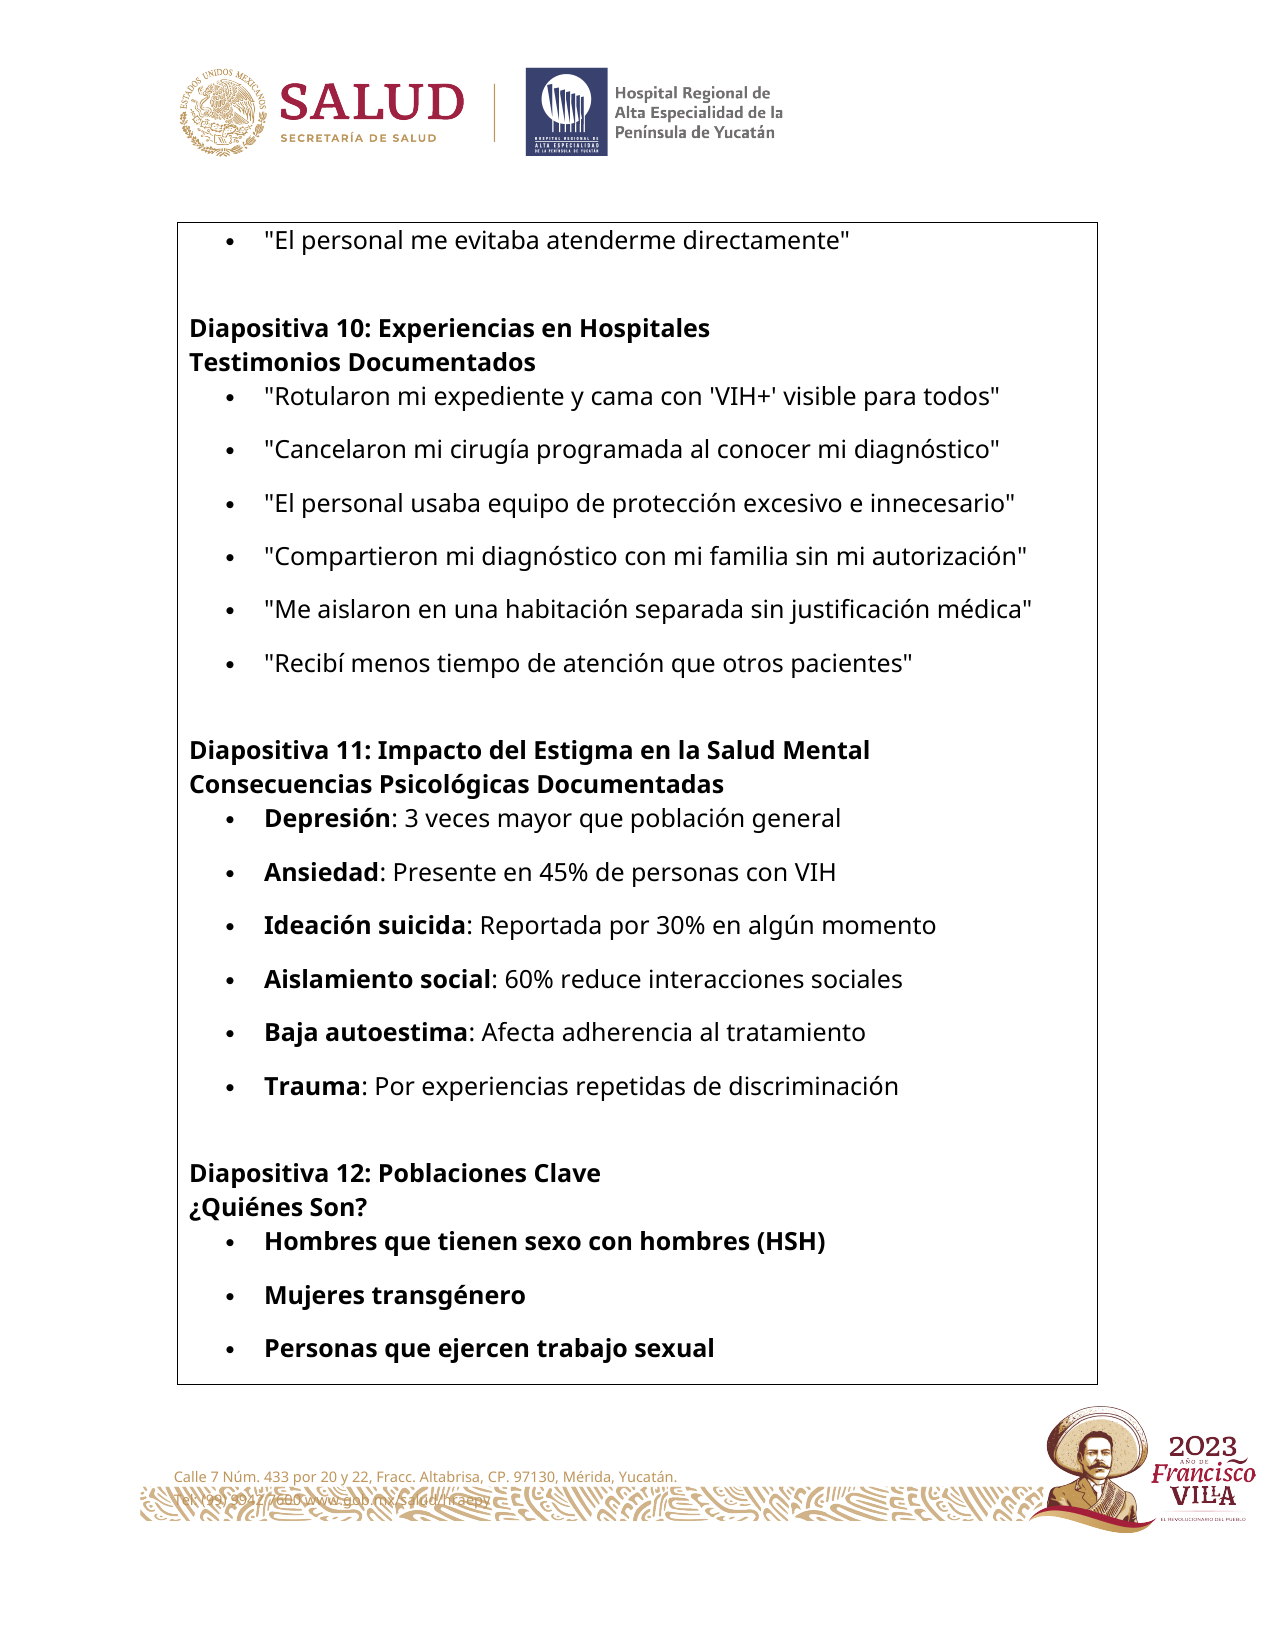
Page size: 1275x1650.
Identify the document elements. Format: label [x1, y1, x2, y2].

picture [62, 0, 1275, 1607]
table_header [178, 223, 1097, 1384]
